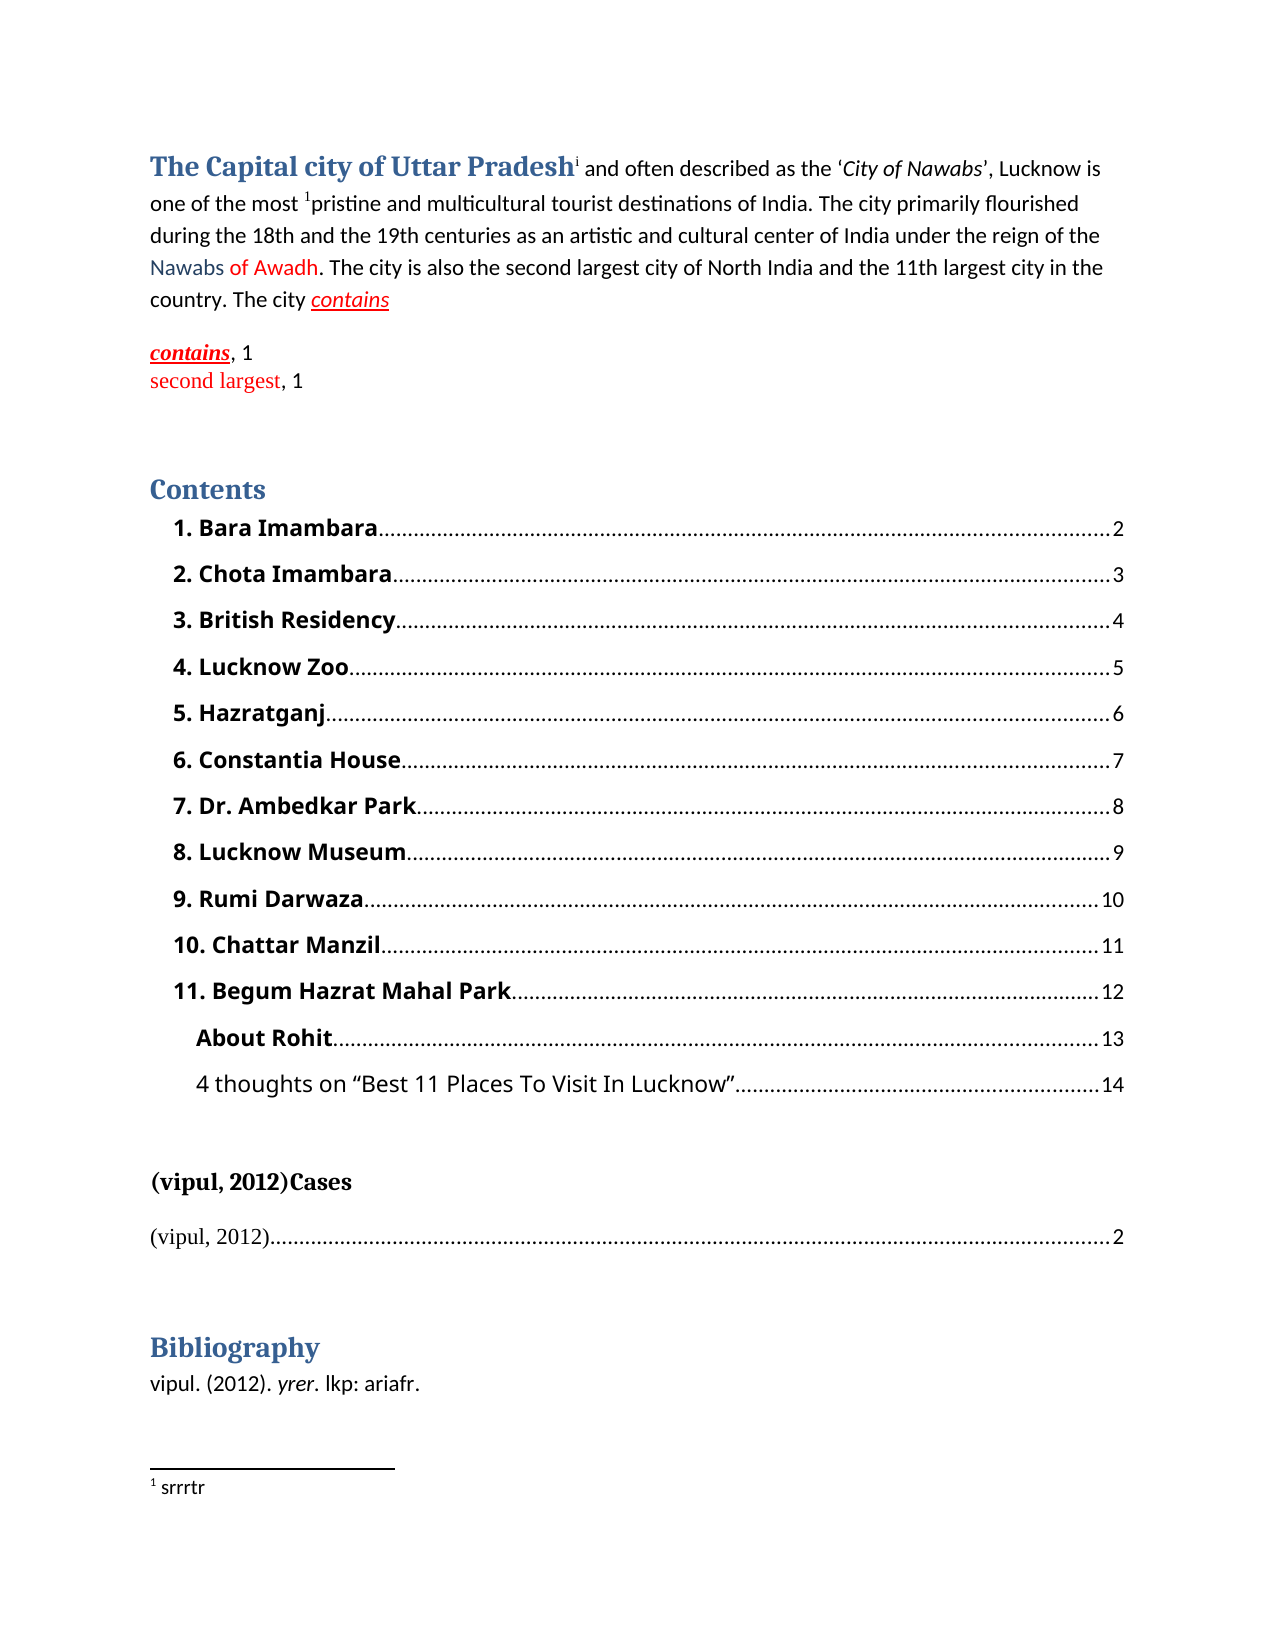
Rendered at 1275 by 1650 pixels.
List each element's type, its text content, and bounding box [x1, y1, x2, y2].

text The Capital city of Uttar Pradesh and often described as the ‘City of Nawabs’, Lucknow is one of the most pristine and multicultural tourist destinations of India. The city primarily flourished during the 18th and the 19th centuries as an artistic and cultural center of India under the reign of the Nawabs of Awadh. The city is also the second largest city of North India and the 11th largest city in the country. The city contains [150, 150, 1125, 313]
text second largest, 1 [150, 366, 1125, 394]
subtitle Cases [150, 1167, 1125, 1197]
text contains, 1 [150, 338, 1125, 366]
text (vipul, 2012) 2 [150, 1222, 1125, 1250]
